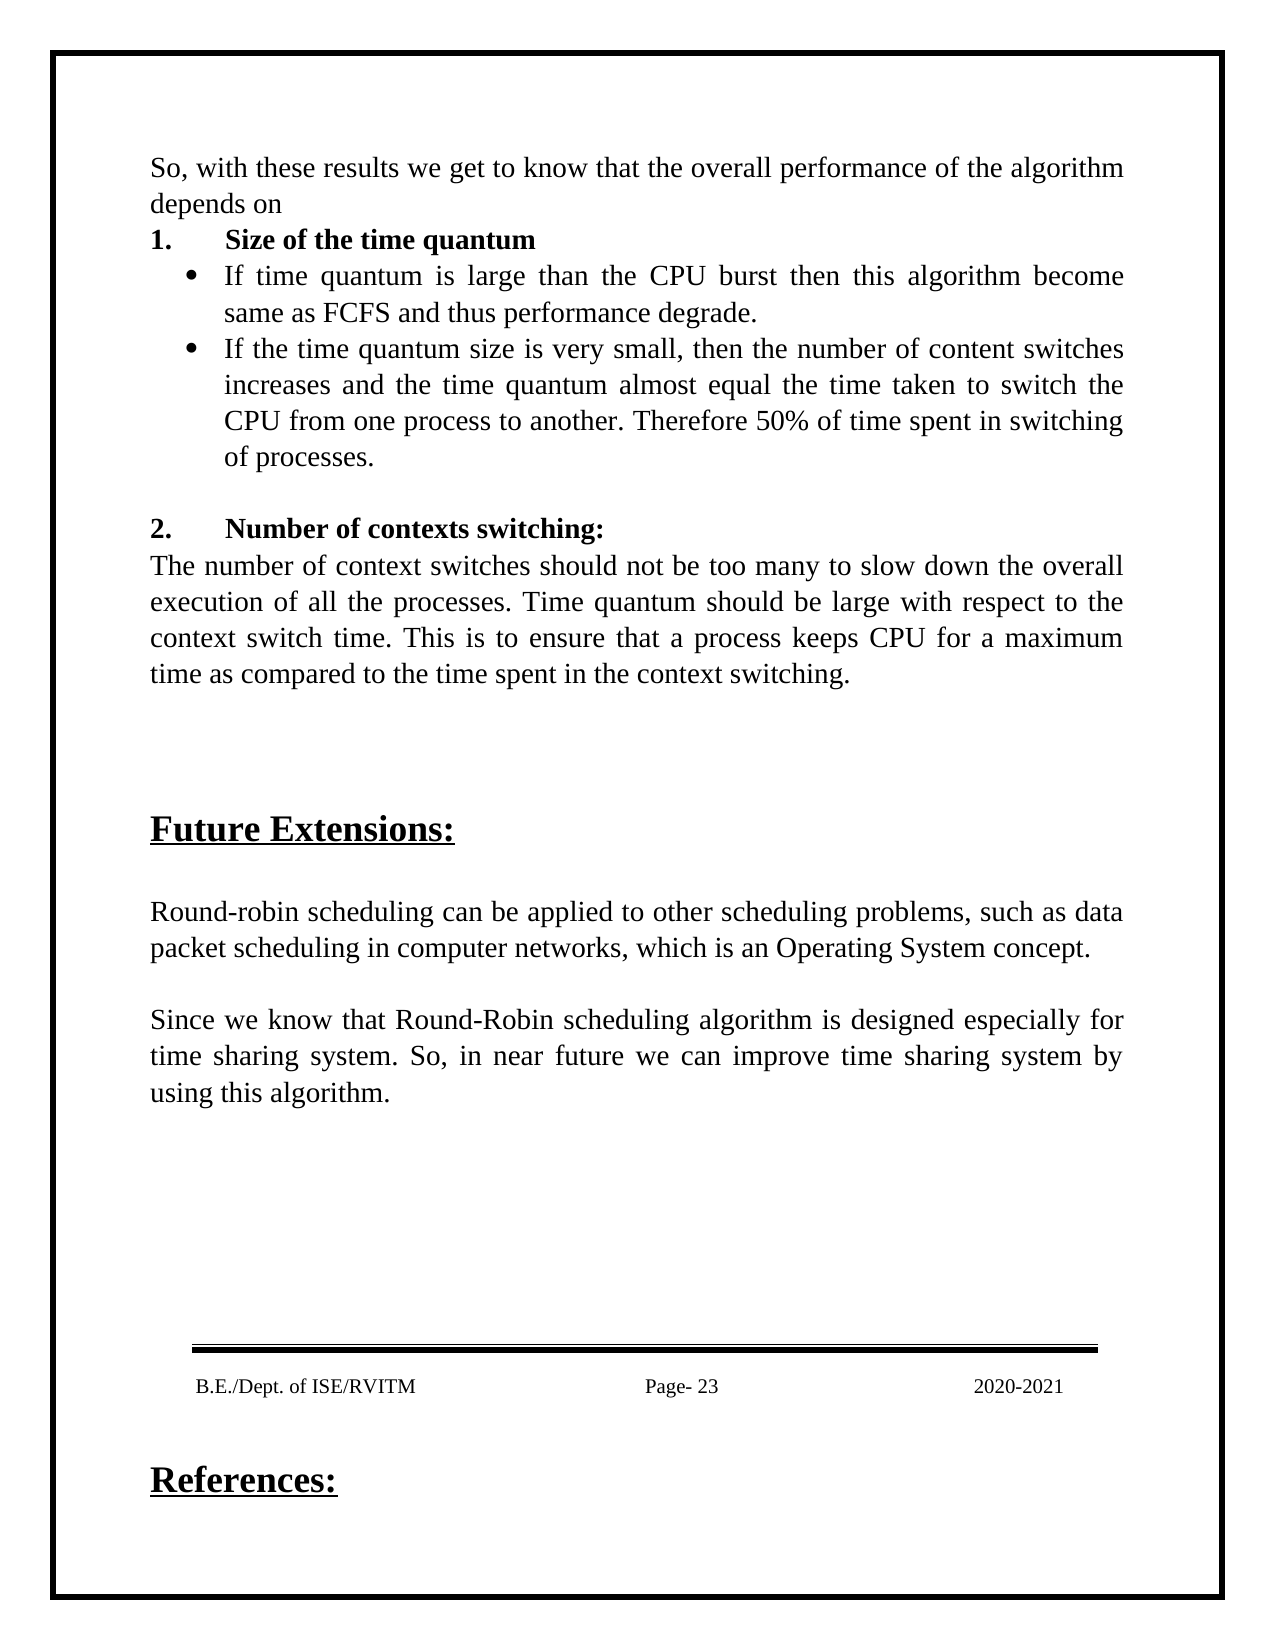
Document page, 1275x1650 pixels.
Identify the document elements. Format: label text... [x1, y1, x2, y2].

text The number of context switches should not be too many to slow down the overall execution of all the processes. Time quantum should be large with respect to the context switch time. This is to ensure that a process keeps CPU for a maximum time as compared to the time spent in the context switching. [150, 548, 1125, 690]
text 1. Size of the time quantum [150, 222, 1125, 256]
text Since we know that Round-Robin scheduling algorithm is designed especially for time sharing system. So, in near future we can improve time sharing system by using this algorithm. [150, 1002, 1125, 1108]
text So, with these results we get to know that the overall performance of the algorithm depends on [150, 150, 1125, 220]
text B.E./Dept. of ISE/RVITM Page- 23 2020-2021 [148, 1374, 1125, 1398]
text 2. Number of contexts switching: [150, 512, 1125, 545]
text References: [150, 1458, 1125, 1501]
list If time quantum is large than the CPU burst then this algorithm become same as FCFS and thus performance degrade. [186, 258, 1125, 328]
text Round-robin scheduling can be applied to other scheduling problems, such as data packet scheduling in computer networks, which is an Operating System concept. [150, 894, 1125, 964]
text Future Extensions: [150, 806, 1125, 849]
list If the time quantum size is very small, then the number of content switches increases and the time quantum almost equal the time taken to switch the CPU from one process to another. Therefore 50% of time spent in switching of processes. [186, 331, 1125, 473]
